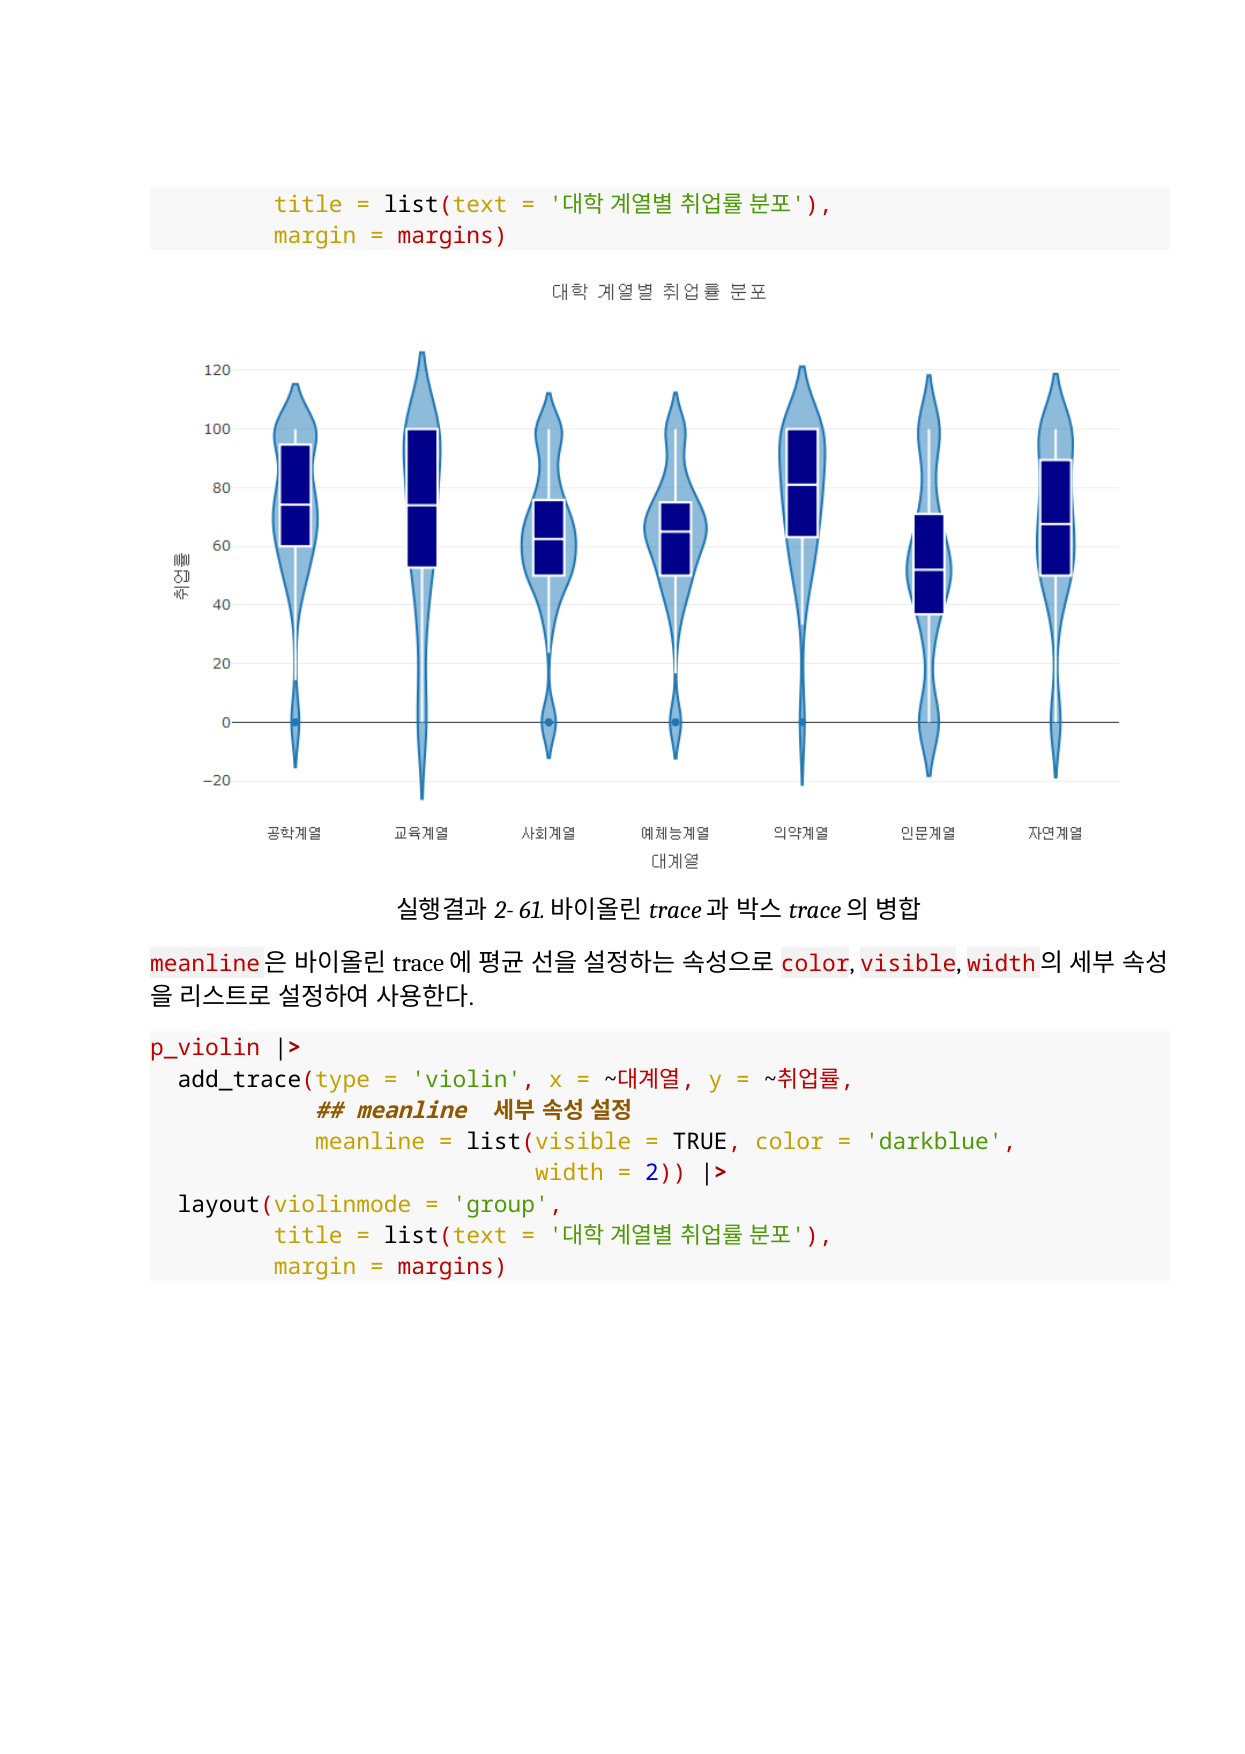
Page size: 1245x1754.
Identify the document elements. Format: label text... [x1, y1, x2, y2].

text meanline은 바이올린 trace에 평균 선을 설정하는 속성으로 color, visible, width의 세부 속성을 리스트로 설정하여 사용한다. [150, 944, 1170, 1013]
picture [172, 270, 1148, 871]
text p_violin |> add_trace(type = 'violin', x = ~대계열, y = ~취업률, ## meanline 세부 속성 설정 meanline = list(visible = TRUE, color = 'darkblue', width = 2)) |> layout(violinmode = 'group', title = list(text = '대학 계열별 취업률 분포'), margin = margins) [301, 1031, 1170, 1281]
text 실행결과 2- . 바이올린 trace과 박스 trace의 병합 [150, 892, 1170, 926]
